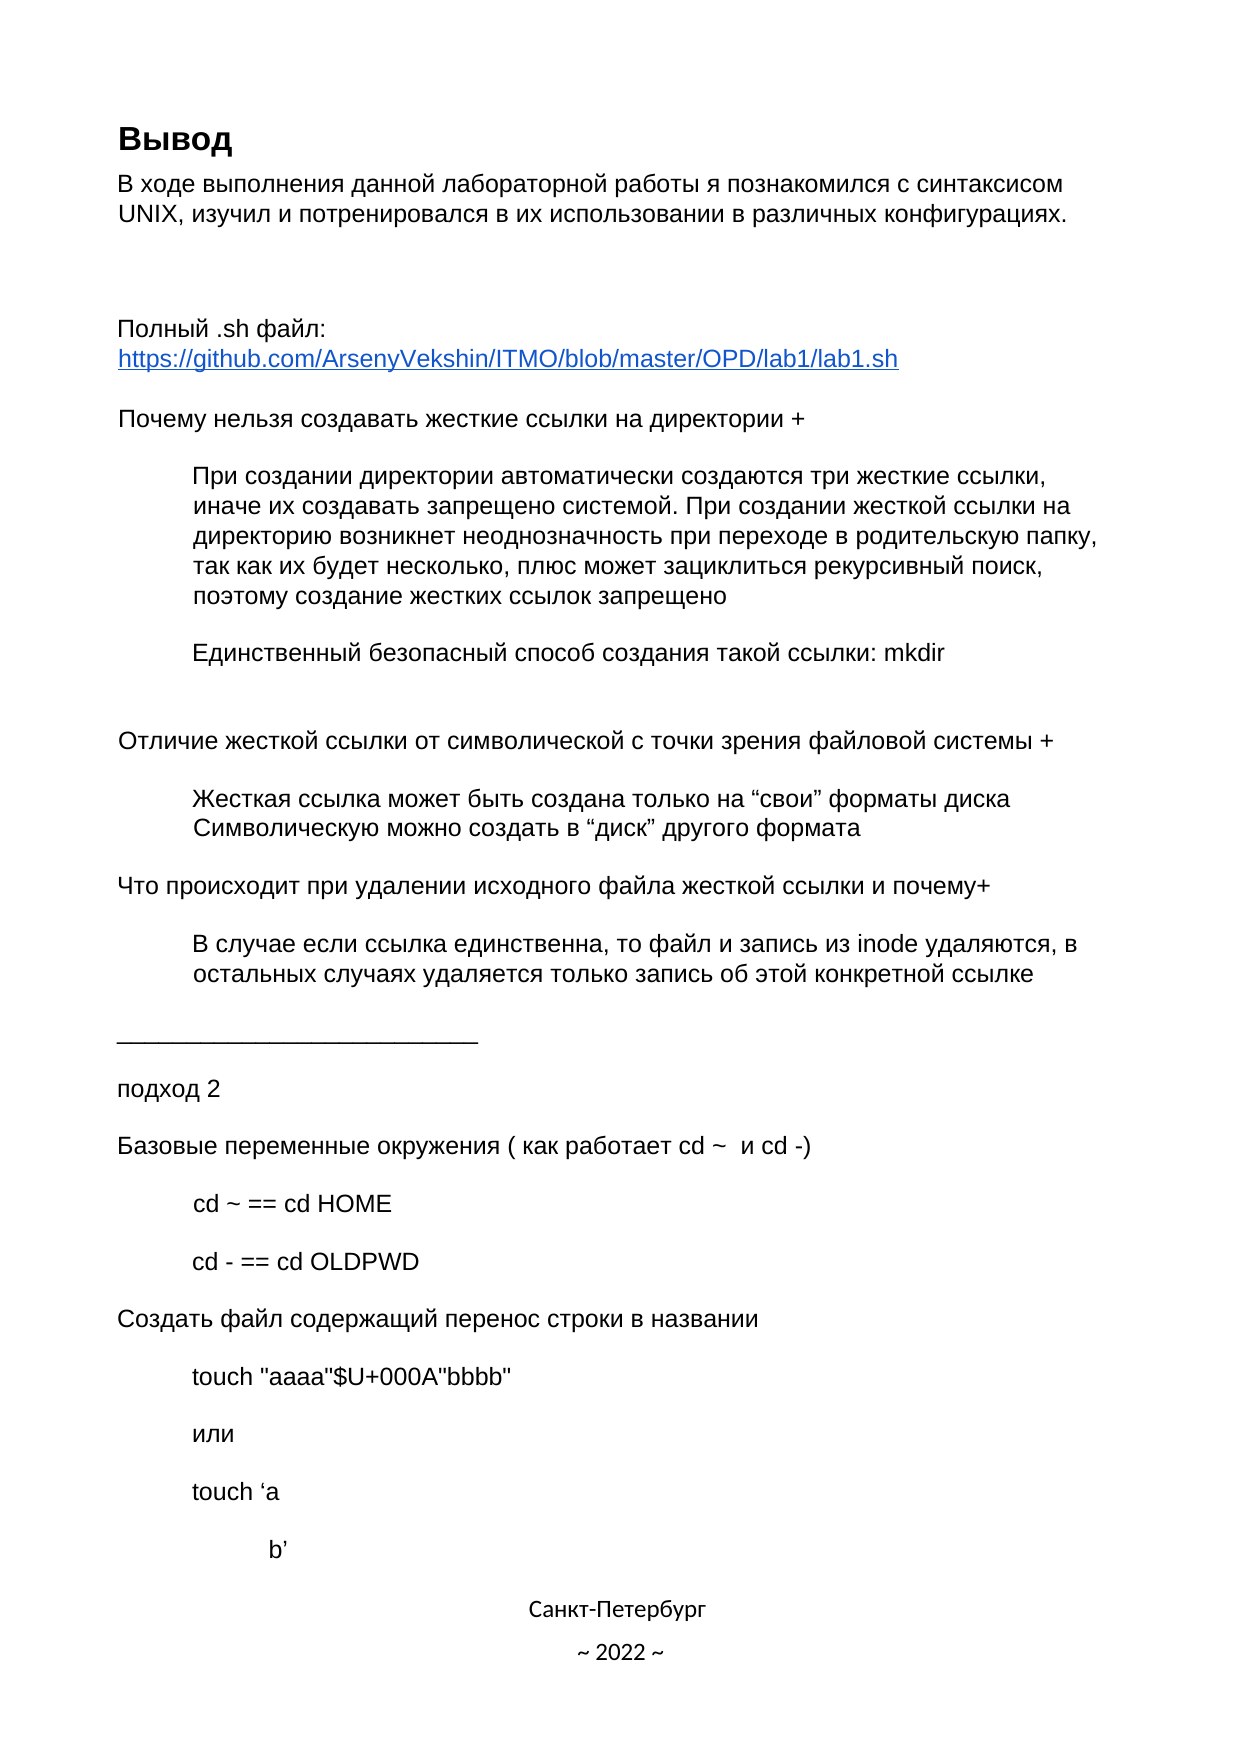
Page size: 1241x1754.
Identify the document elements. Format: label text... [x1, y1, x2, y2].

text touch ‘a [192, 1477, 1122, 1506]
text При создании директории автоматически создаются три жесткие ссылки, иначе их создавать запрещено системой. При создании жесткой ссылки на директорию возникнет неоднозначность при переходе в родительскую папку, так как их будет несколько, плюс может зациклиться рекурсивный поиск, поэтому создание жестких ссылок запрещено [192, 461, 1122, 609]
text Базовые переменные окружения ( как работает cd ~ и cd -) [117, 1131, 1122, 1160]
text В случае если ссылка единственна, то файл и запись из inode удаляются, в остальных случаях удаляется только запись об этой конкретной ссылке [192, 929, 1122, 987]
text или [192, 1419, 1122, 1448]
text Что происходит при удалении исходного файла жесткой ссылки и почему+ [117, 871, 1122, 900]
text cd ~ == cd HOME [192, 1189, 1122, 1218]
text cd - == cd OLDPWD [192, 1247, 1122, 1275]
text Единственный безопасный способ создания такой ссылки: mkdir [192, 638, 1122, 667]
text touch "aaaa"$U+000A"bbbb" [192, 1362, 1122, 1391]
text подход 2 [117, 1074, 1122, 1102]
subtitle Вывод [118, 119, 1122, 157]
text В ходе выполнения данной лабораторной работы я познакомился с синтаксисом UNIX, изучил и потренировался в их использовании в различных конфигурациях. [117, 169, 1122, 227]
text Отличие жесткой ссылки от символической с точки зрения файловой системы + [117, 696, 1122, 755]
text Жесткая ссылка может быть создана только на “свои” форматы диска Символическую можно создать в “диск” другого формата [192, 783, 1122, 842]
text Полный .sh файл: https://github.com/ArsenyVekshin/ITMO/blob/master/OPD/lab1/lab1.sh Почему нельзя создавать жесткие ссылки на директории + [117, 314, 1122, 432]
text __________________________ [117, 1016, 1122, 1045]
text Создать файл содержащий перенос строки в названии [117, 1304, 1122, 1333]
text b’ [268, 1534, 1122, 1563]
